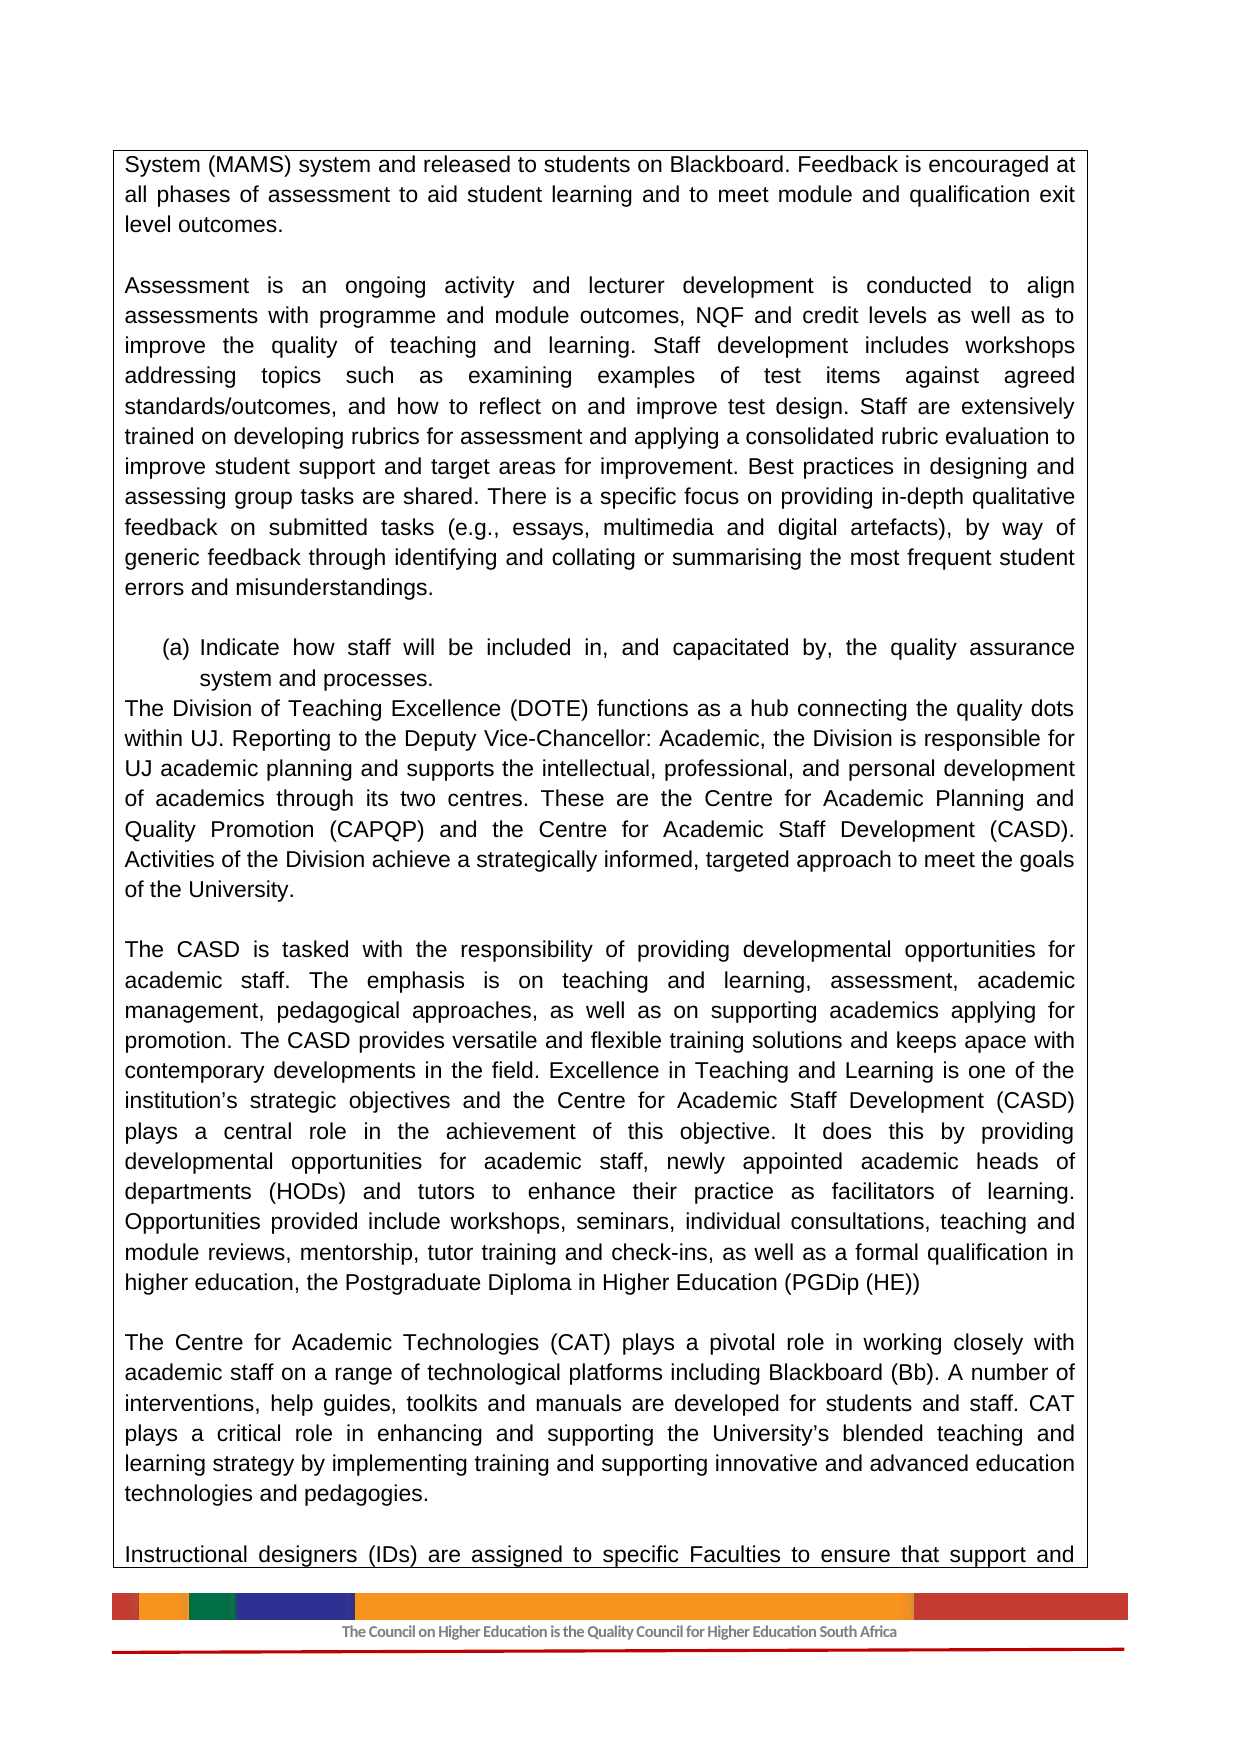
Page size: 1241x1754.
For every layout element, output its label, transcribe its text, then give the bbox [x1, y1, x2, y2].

picture [112, 1593, 1128, 1620]
